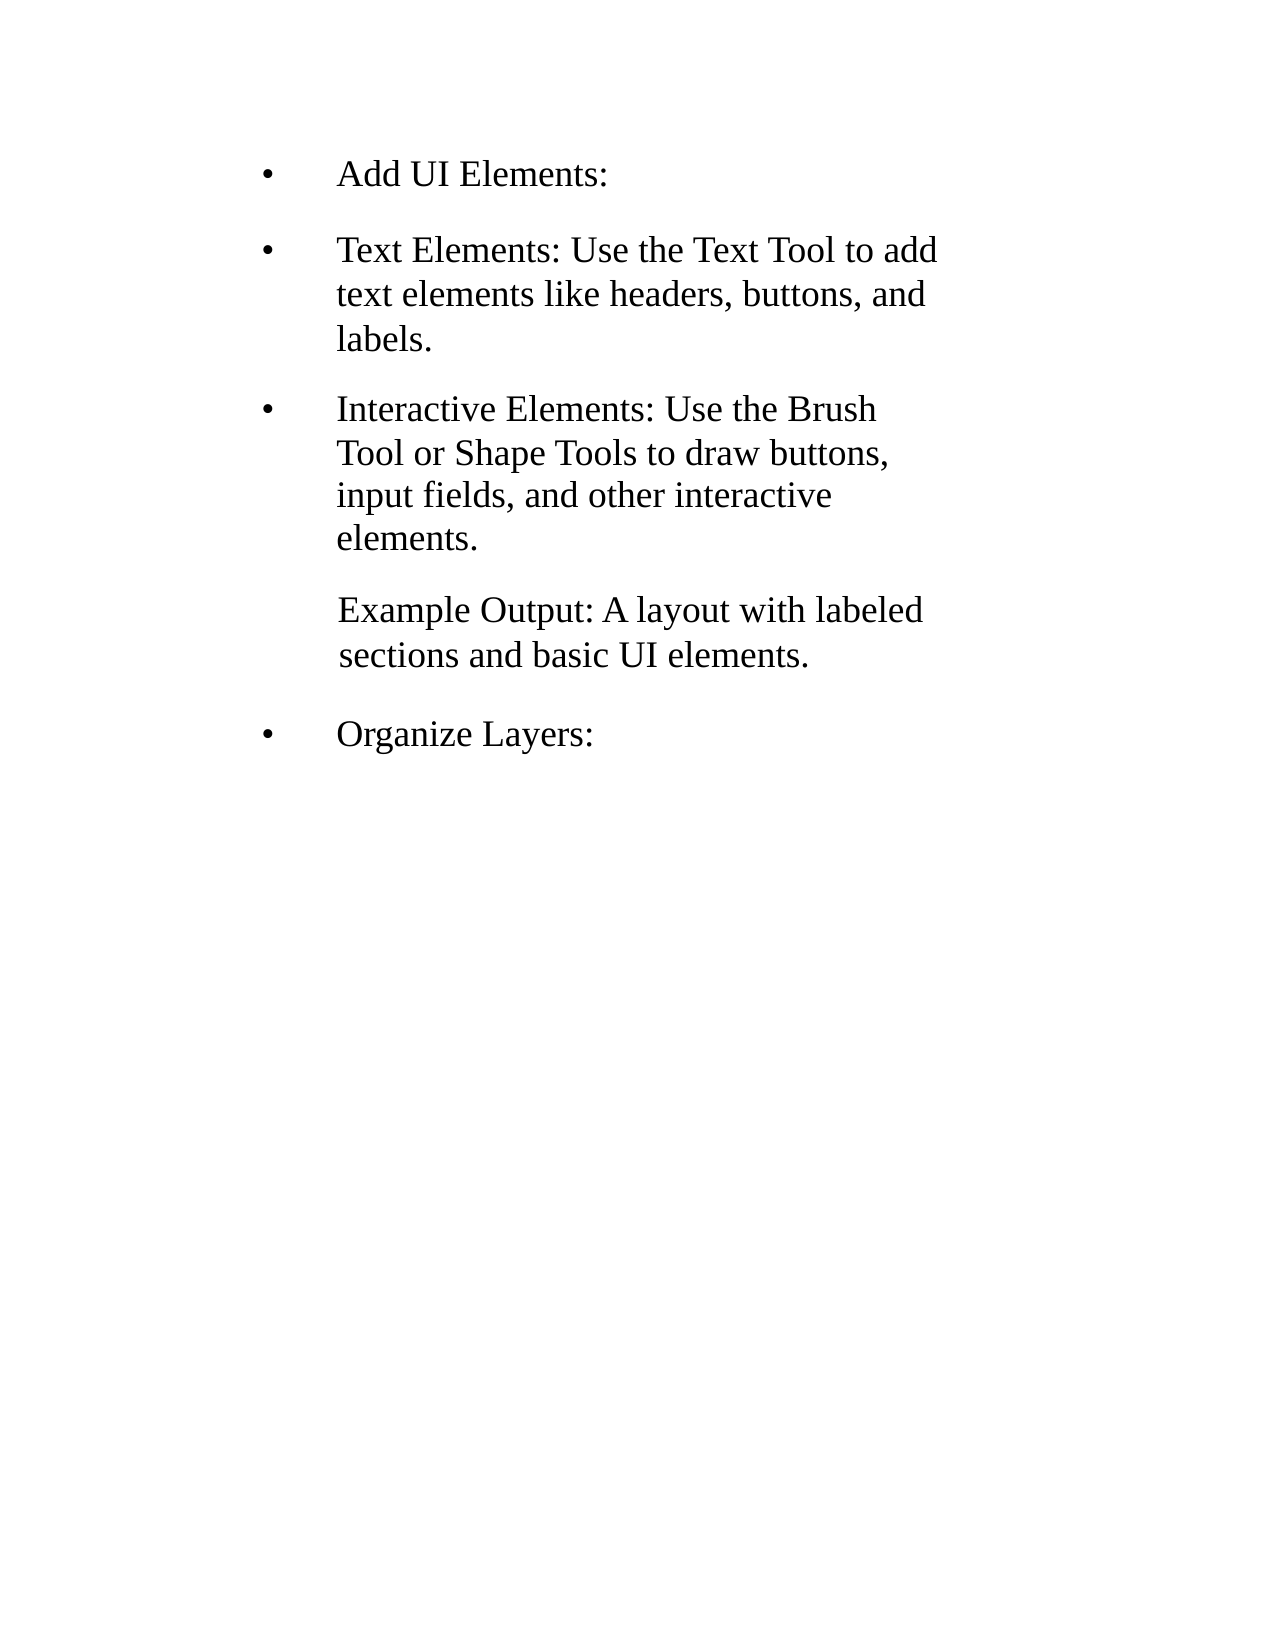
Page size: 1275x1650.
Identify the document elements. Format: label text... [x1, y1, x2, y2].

list Text Elements: Use the Text Tool to add text elements like headers, buttons, and labels. [261, 227, 947, 359]
list Interactive Elements: Use the Brush Tool or Shape Tools to draw buttons, input fields, and other interactive elements. [261, 388, 947, 558]
list Organize Layers: [261, 711, 947, 754]
text Example Output: A layout with labeled sections and basic UI elements. [337, 588, 947, 675]
list Add UI Elements: [261, 151, 947, 194]
